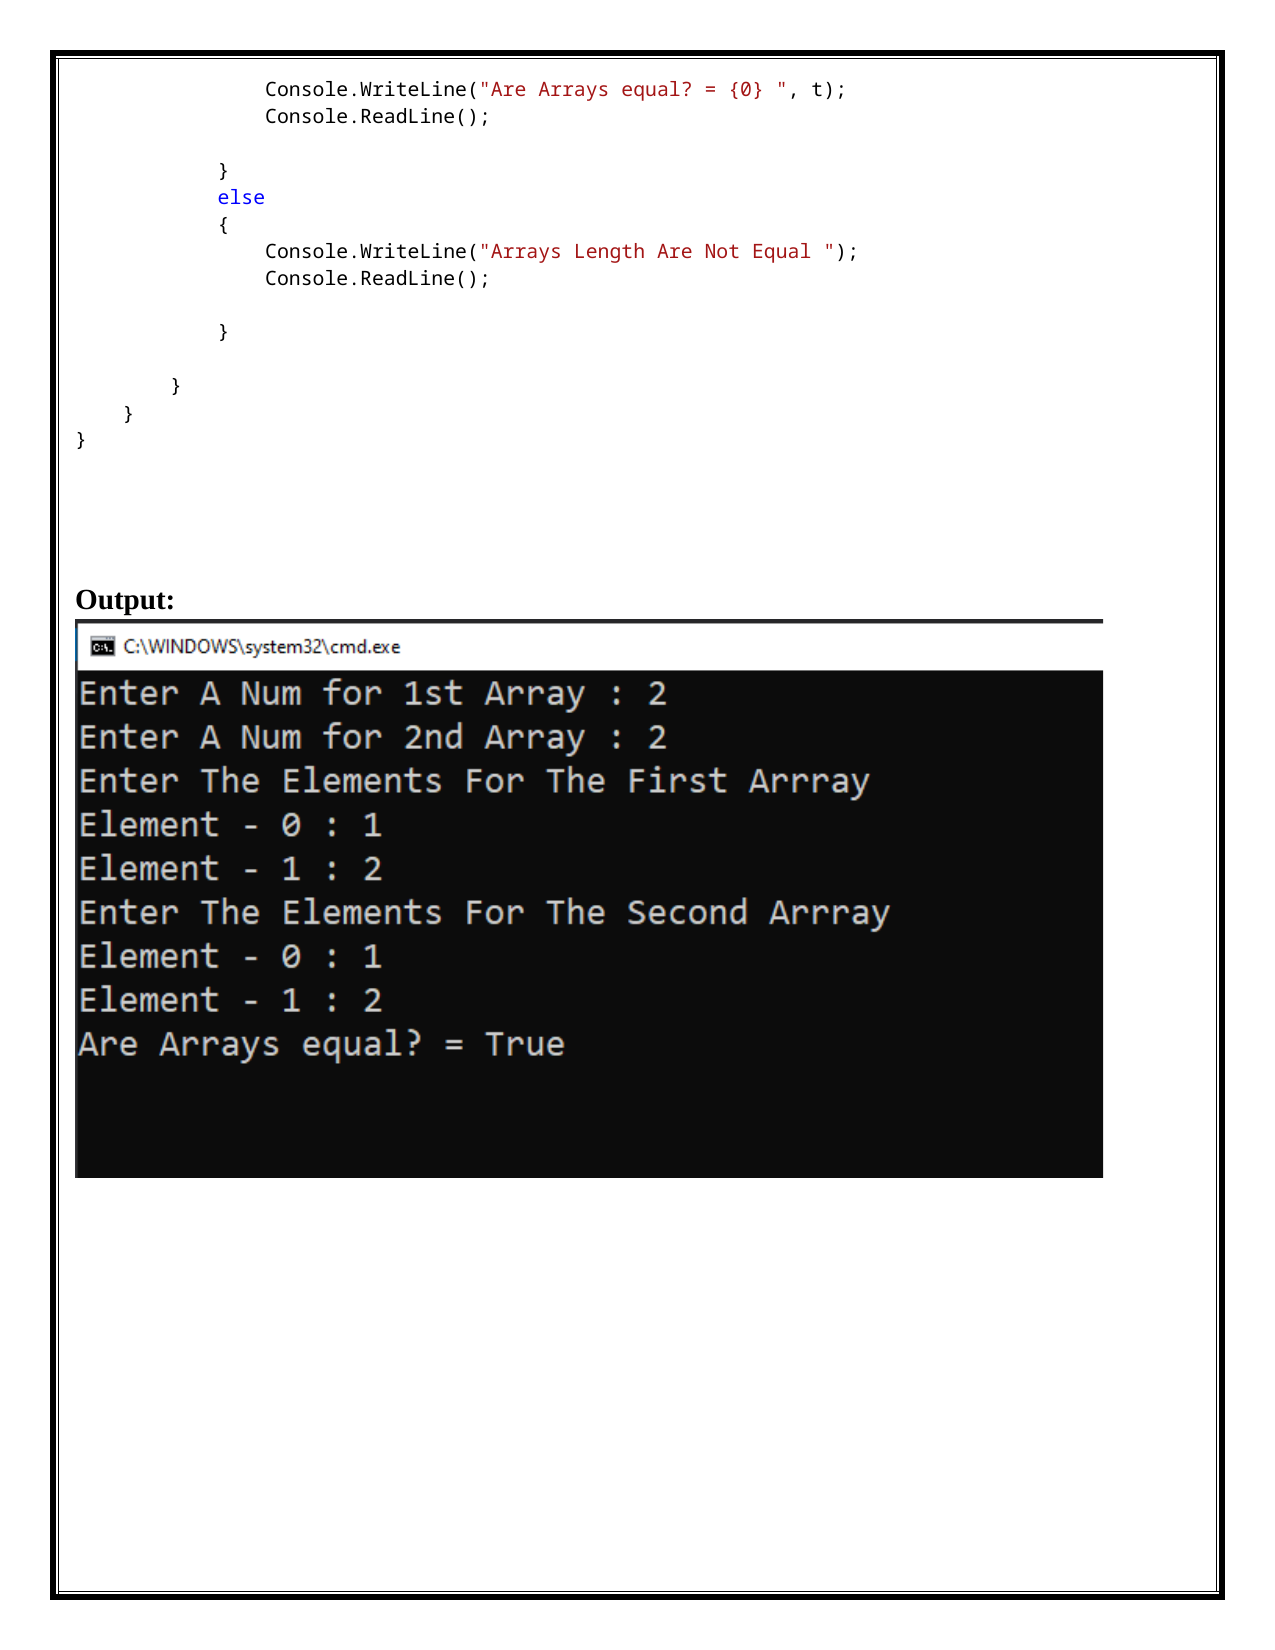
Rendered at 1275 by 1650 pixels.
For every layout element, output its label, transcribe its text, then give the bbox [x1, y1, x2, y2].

text } [75, 426, 1200, 453]
text { [75, 210, 1200, 237]
text } [75, 156, 1200, 183]
text } [75, 372, 1200, 399]
text } [75, 318, 1200, 345]
text Console.ReadLine(); [75, 102, 1200, 129]
text Console.WriteLine("Are Arrays equal? = {0} ", t); [75, 75, 1200, 102]
text else [75, 183, 1200, 210]
text } [75, 399, 1200, 426]
picture [75, 619, 1104, 1178]
text Console.ReadLine(); [75, 264, 1200, 291]
text Console.WriteLine("Arrays Length Are Not Equal "); [75, 237, 1200, 264]
